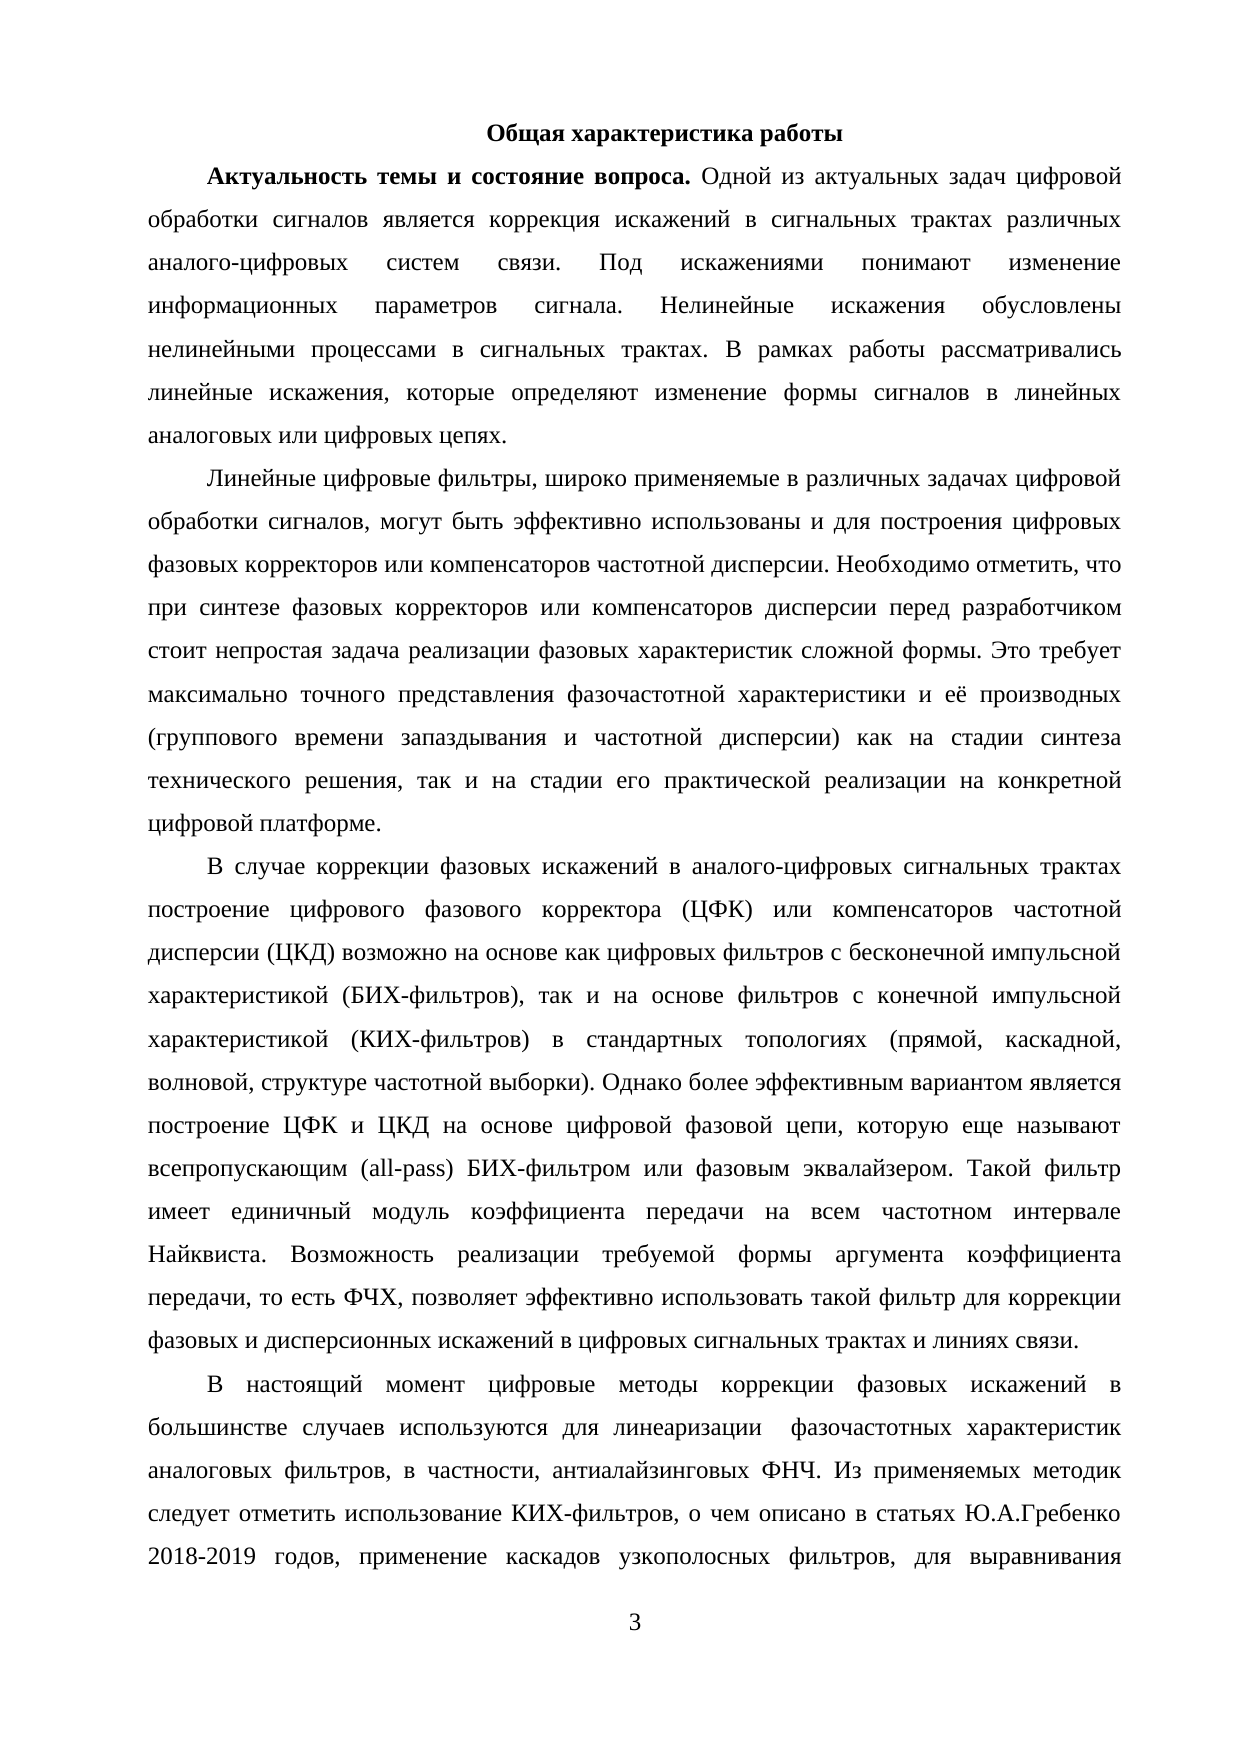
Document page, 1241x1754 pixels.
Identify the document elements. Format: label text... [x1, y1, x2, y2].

text Линейные цифровые фильтры, широко применяемые в различных задачах цифровой обработки сигналов, могут быть эффективно использованы и для построения цифровых фазовых корректоров или компенсаторов частотной дисперсии. Необходимо отметить, что при синтезе фазовых корректоров или компенсаторов дисперсии перед разработчиком стоит непростая задача реализации фазовых характеристик сложной формы. Это требует максимально точного представления фазочастотной характеристики и её производных (группового времени запаздывания и частотной дисперсии) как на стадии синтеза технического решения, так и на стадии его практической реализации на конкретной цифровой платформе. [148, 463, 1122, 837]
text Актуальность темы и состояние вопроса. Одной из актуальных задач цифровой обработки сигналов является коррекция искажений в сигнальных трактах различных аналого-цифровых систем связи. Под искажениями понимают изменение информационных параметров сигнала. Нелинейные искажения обусловлены нелинейными процессами в сигнальных трактах. В рамках работы рассматривались линейные искажения, которые определяют изменение формы сигналов в линейных аналоговых или цифровых цепях. [148, 161, 1122, 449]
text Общая характеристика работы [148, 118, 1122, 147]
text В случае коррекции фазовых искажений в аналого-цифровых сигнальных трактах построение цифрового фазового корректора (ЦФК) или компенсаторов частотной дисперсии (ЦКД) возможно на основе как цифровых фильтров с бесконечной импульсной характеристикой (БИХ-фильтров), так и на основе фильтров с конечной импульсной характеристикой (КИХ-фильтров) в стандартных топологиях (прямой, каскадной, волновой, структуре частотной выборки). Однако более эффективным вариантом является построение ЦФК и ЦКД на основе цифровой фазовой цепи, которую еще называют всепропускающим (all-pass) БИХ-фильтром или фазовым эквалайзером. Такой фильтр имеет единичный модуль коэффициента передачи на всем частотном интервале Найквиста. Возможность реализации требуемой формы аргумента коэффициента передачи, то есть ФЧХ, позволяет эффективно использовать такой фильтр для коррекции фазовых и дисперсионных искажений в цифровых сигнальных трактах и линиях связи. [148, 851, 1122, 1354]
